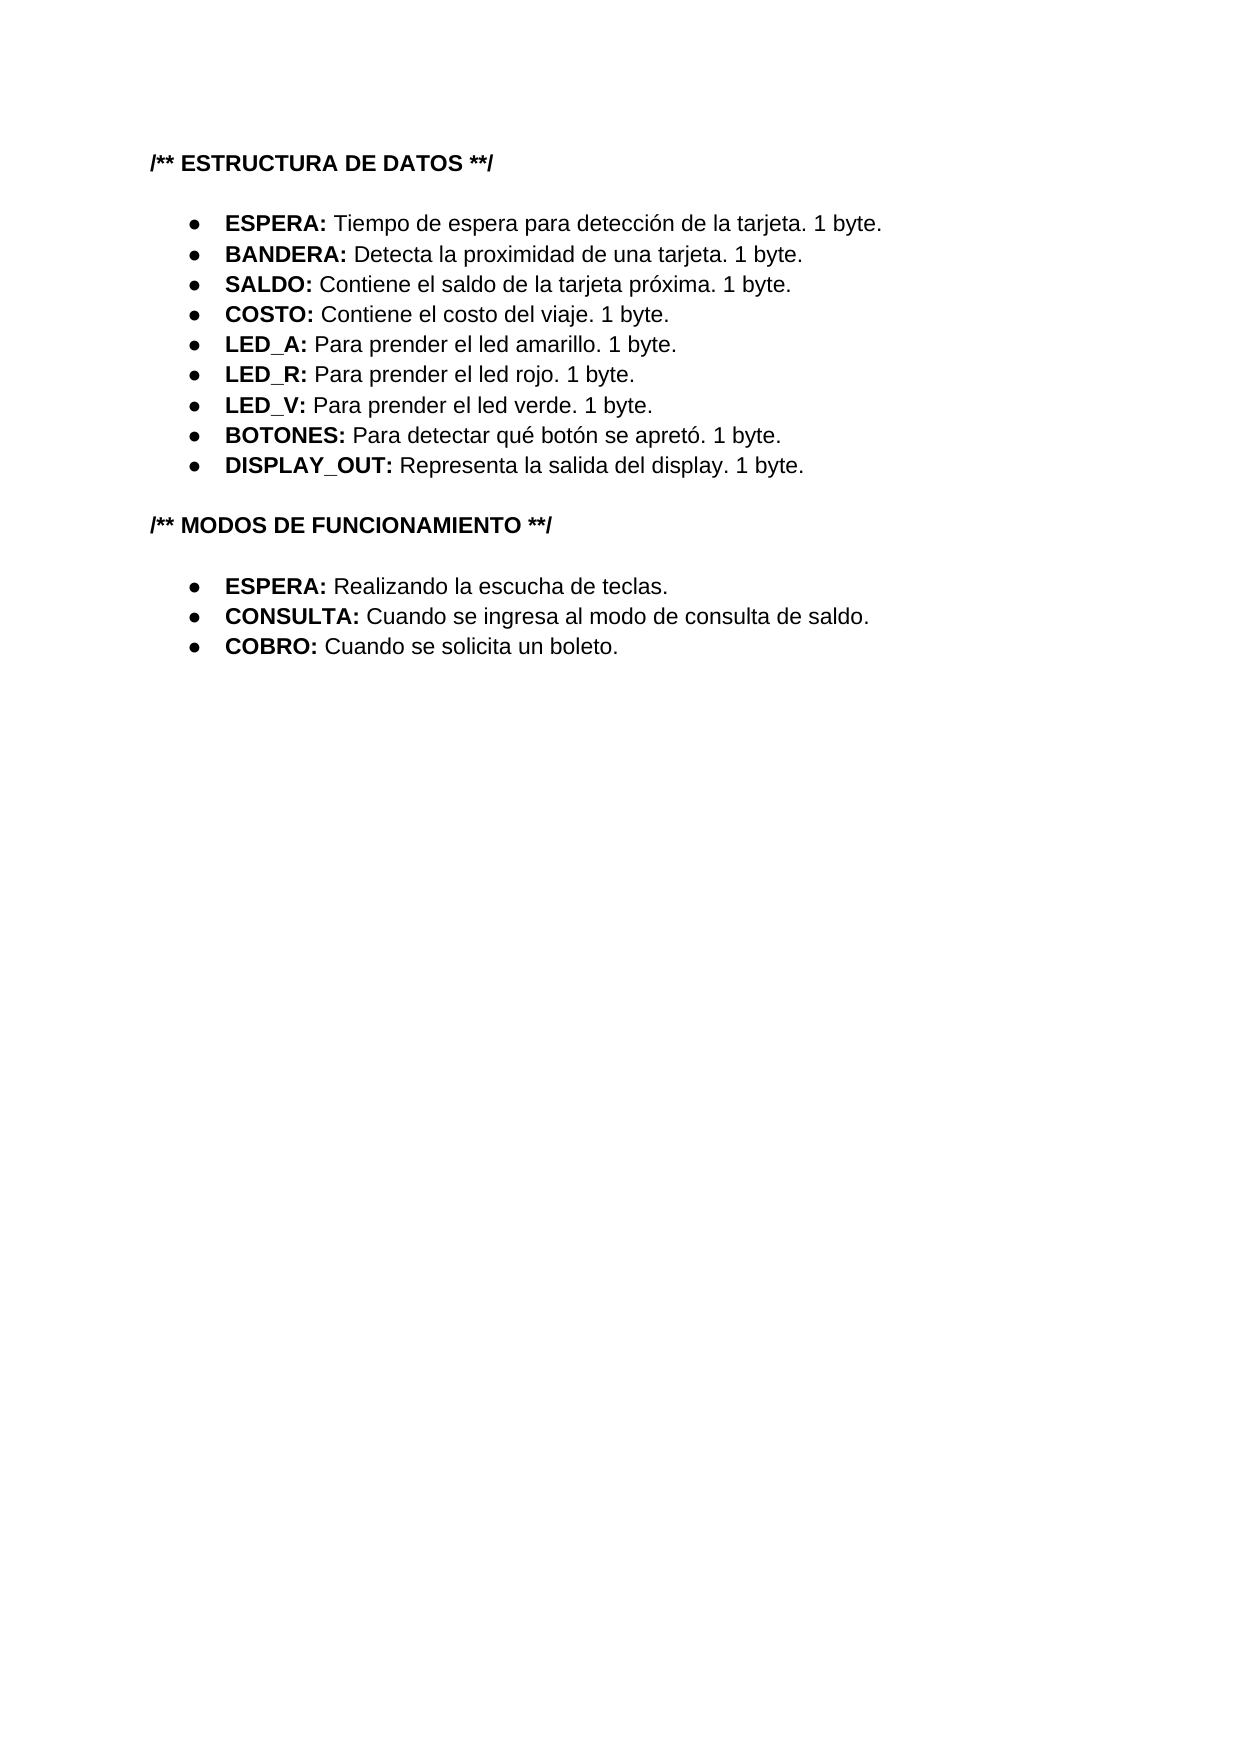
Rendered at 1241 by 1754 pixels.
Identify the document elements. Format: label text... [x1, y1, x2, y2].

list LED_A: Para prender el led amarillo. 1 byte. [187, 331, 1090, 358]
list ESPERA: Tiempo de espera para detección de la tarjeta. 1 byte. [187, 210, 1090, 237]
text /** MODOS DE FUNCIONAMIENTO **/ [150, 512, 1090, 539]
list COSTO: Contiene el costo del viaje. 1 byte. [187, 301, 1090, 327]
list COBRO: Cuando se solicita un boleto. [187, 633, 1090, 660]
list SALDO: Contiene el saldo de la tarjeta próxima. 1 byte. [187, 271, 1090, 297]
list LED_R: Para prender el led rojo. 1 byte. [187, 361, 1090, 388]
text /** ESTRUCTURA DE DATOS **/ [150, 150, 1090, 176]
list CONSULTA: Cuando se ingresa al modo de consulta de saldo. [187, 603, 1090, 629]
list DISPLAY_OUT: Representa la salida del display. 1 byte. [187, 452, 1090, 478]
list BANDERA: Detecta la proximidad de una tarjeta. 1 byte. [187, 241, 1090, 267]
list ESPERA: Realizando la escucha de teclas. [187, 573, 1090, 599]
list BOTONES: Para detectar qué botón se apretó. 1 byte. [187, 422, 1090, 448]
list LED_V: Para prender el led verde. 1 byte. [187, 392, 1090, 418]
